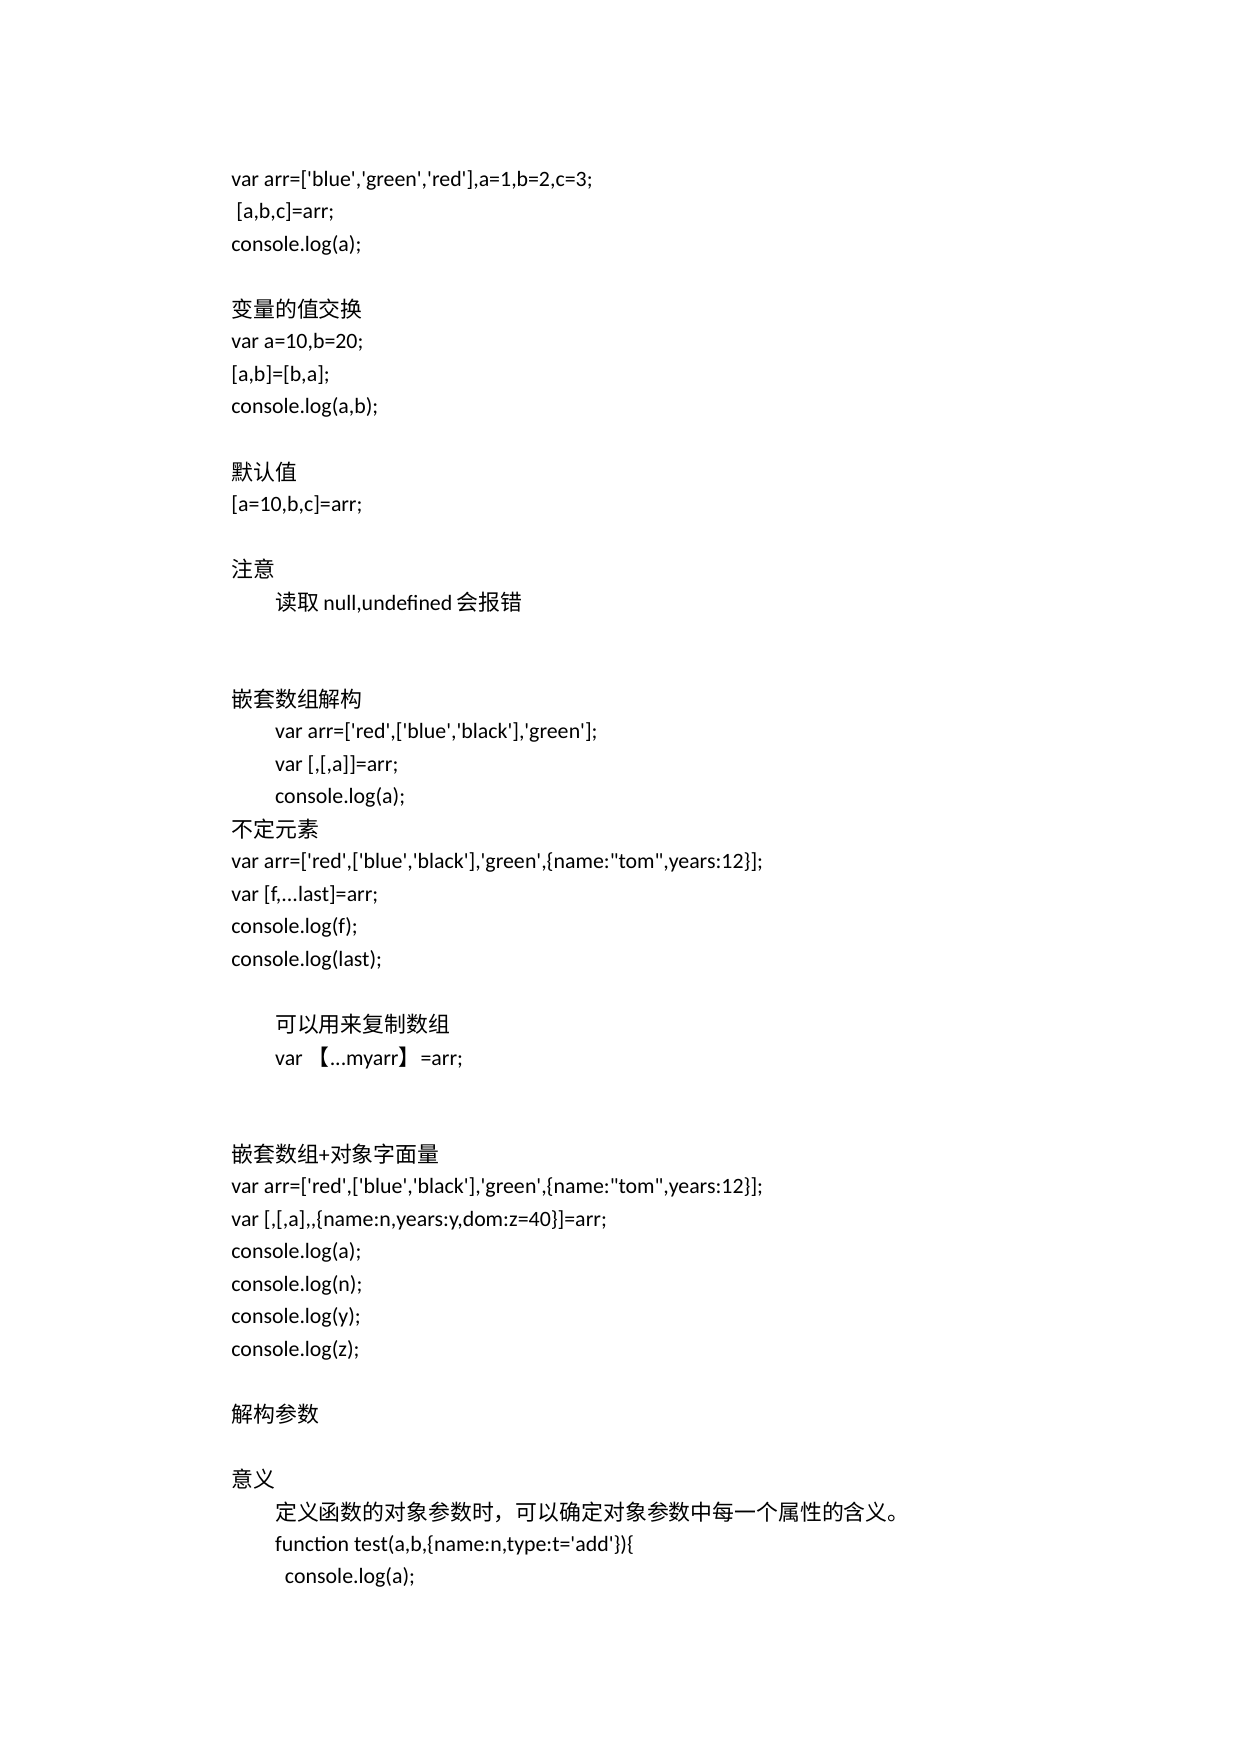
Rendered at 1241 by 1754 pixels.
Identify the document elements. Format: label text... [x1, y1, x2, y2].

list var [,[,a]]=arr; [231, 747, 1053, 779]
list var arr=['red',['blue','black'],'green']; [231, 714, 1053, 747]
list var arr=['red',['blue','black'],'green',{name:"tom",years:12}]; [187, 844, 1053, 877]
list [a,b,c]=arr; [187, 194, 1053, 227]
list console.log(n); [187, 1267, 1053, 1299]
list 解构参数 [187, 1397, 1053, 1429]
list console.log(a); [231, 1559, 1053, 1592]
list var [,[,a],,{name:n,years:y,dom:z=40}]=arr; [187, 1202, 1053, 1234]
list 嵌套数组+对象字面量 [187, 1137, 1053, 1169]
list console.log(a,b); [187, 389, 1053, 422]
list console.log(z); [187, 1332, 1053, 1364]
list 默认值 [187, 454, 1053, 487]
list console.log(a); [231, 779, 1053, 812]
list 读取null,undefined会报错 [231, 584, 1053, 617]
list [a,b]=[b,a]; [187, 357, 1053, 389]
list [a=10,b,c]=arr; [187, 487, 1053, 519]
list 意义 [187, 1462, 1053, 1494]
list 变量的值交换 [187, 292, 1053, 324]
list var arr=['red',['blue','black'],'green',{name:"tom",years:12}]; [187, 1169, 1053, 1202]
list console.log(last); [187, 942, 1053, 974]
list var 【...myarr】=arr; [231, 1039, 1053, 1072]
list var arr=['blue','green','red'],a=1,b=2,c=3; [187, 162, 1053, 194]
list var [f,...last]=arr; [187, 877, 1053, 909]
list console.log(a); [187, 1234, 1053, 1267]
list var a=10,b=20; [187, 324, 1053, 357]
list console.log(f); [187, 909, 1053, 942]
list 定义函数的对象参数时，可以确定对象参数中每一个属性的含义。 [231, 1494, 1053, 1527]
list function test(a,b,{name:n,type:t='add'}){ [231, 1527, 1053, 1559]
list console.log(a); [187, 227, 1053, 259]
list 嵌套数组解构 [187, 682, 1053, 714]
list console.log(y); [187, 1299, 1053, 1332]
list 不定元素 [187, 812, 1053, 844]
list 可以用来复制数组 [231, 1007, 1053, 1039]
list 注意 [187, 552, 1053, 584]
